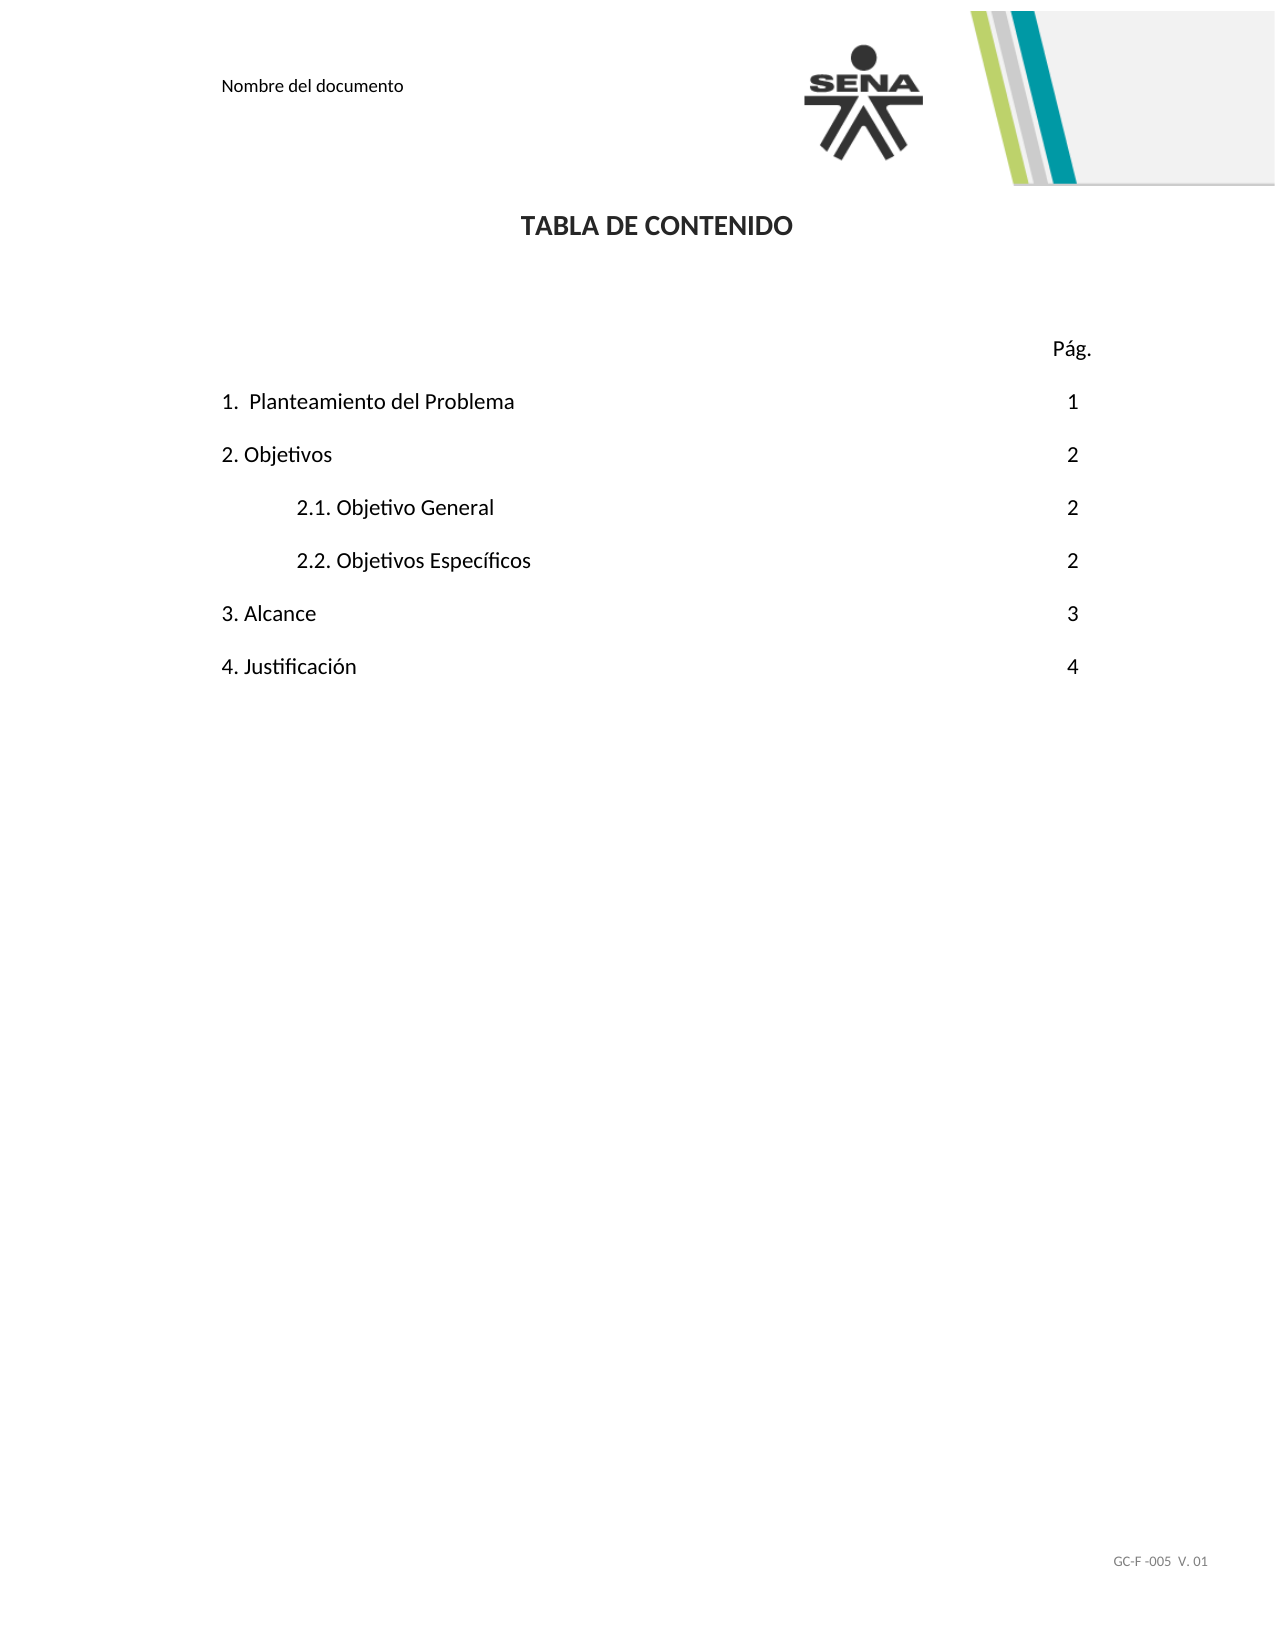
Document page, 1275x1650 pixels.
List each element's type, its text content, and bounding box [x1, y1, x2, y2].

text Pág. [221, 334, 1092, 362]
text 2. Objetivos 2 [221, 440, 1092, 468]
subtitle TABLA DE CONTENIDO [221, 207, 1092, 242]
text 3. Alcance 3 [221, 599, 1092, 627]
text 4. Justificación 4 [221, 652, 1092, 680]
text 1. Planteamiento del Problema 1 [221, 387, 1092, 415]
text 2.1. Objetivo General 2 [221, 493, 1092, 521]
picture [768, 11, 1275, 186]
text 2.2. Objetivos Específicos 2 [221, 546, 1092, 574]
